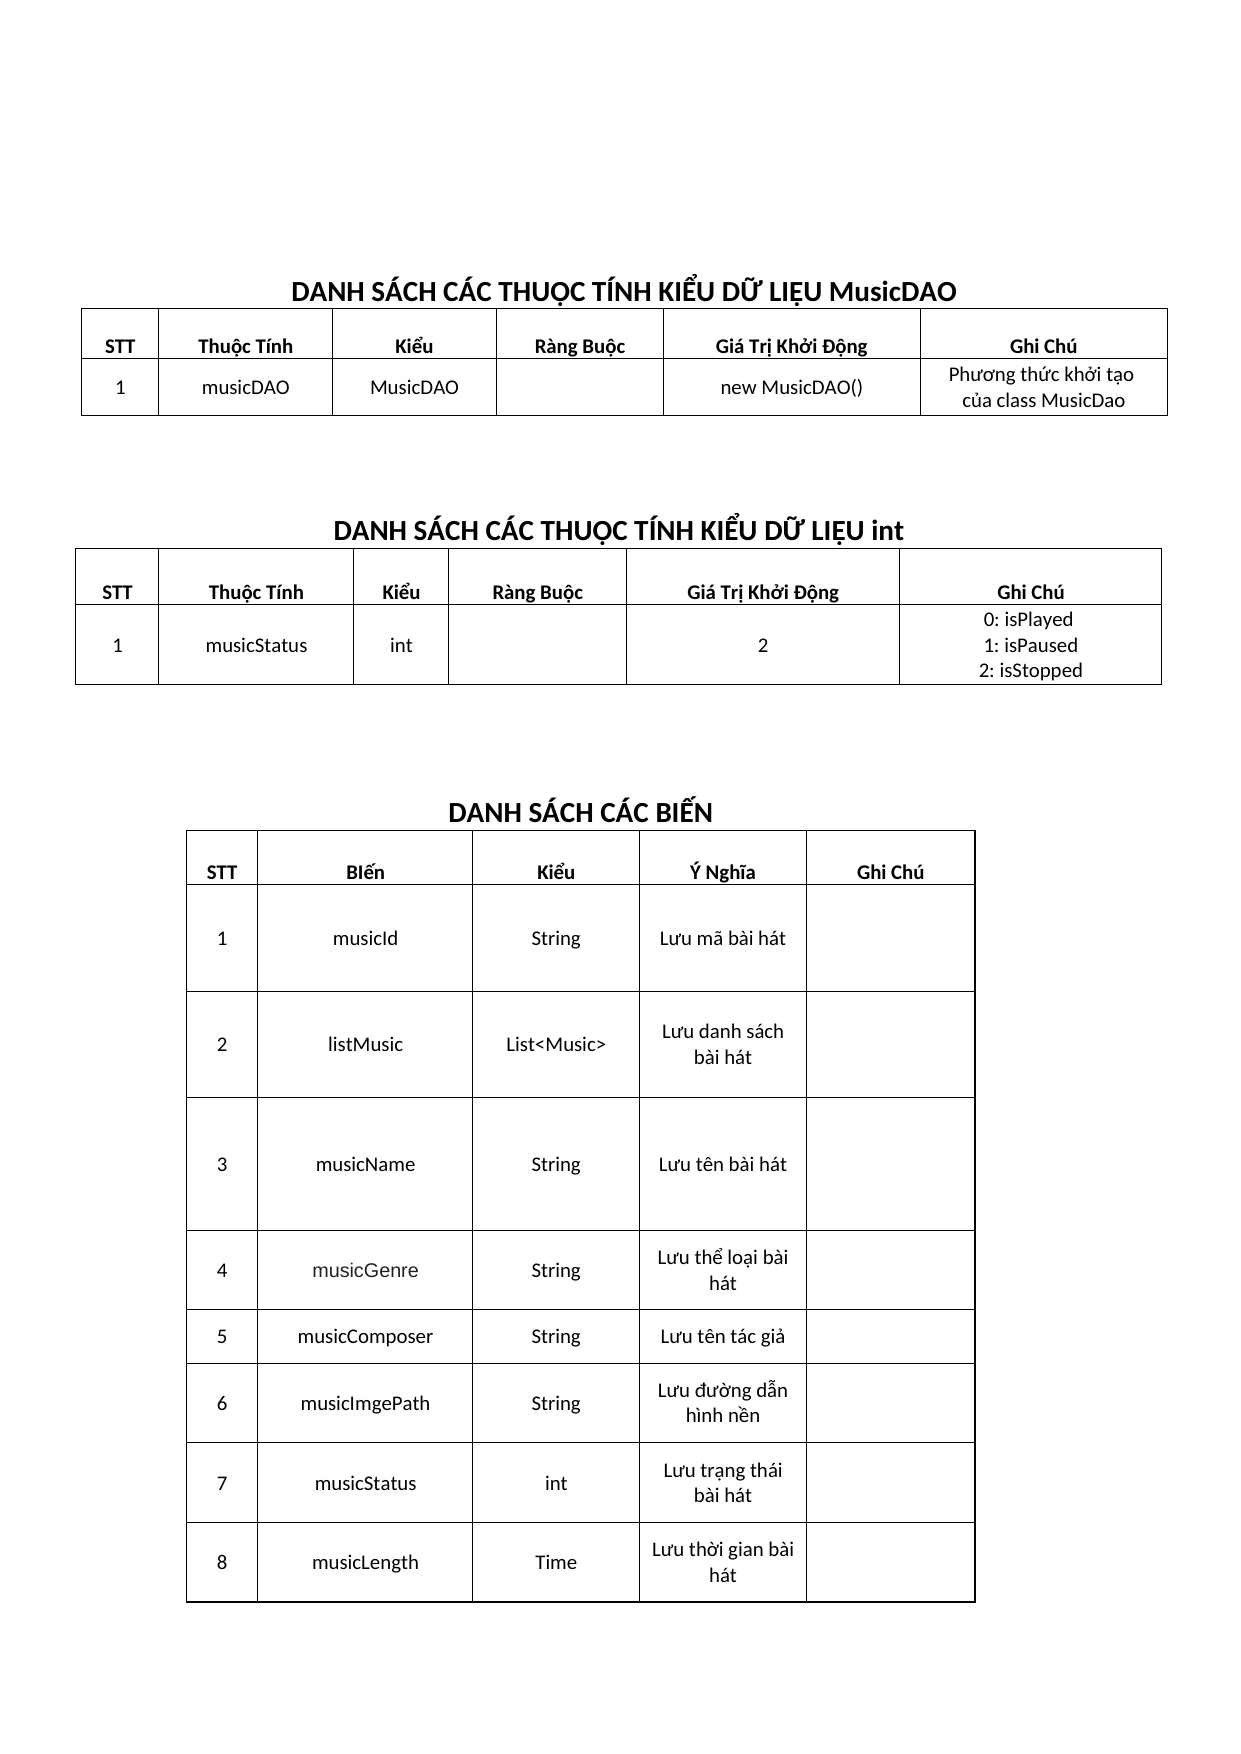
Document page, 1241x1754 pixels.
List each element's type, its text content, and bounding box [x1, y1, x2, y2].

table_cell Ràng Buộc [497, 309, 663, 358]
table_cell 1 [82, 359, 158, 414]
table_cell musicGenre [258, 1231, 472, 1309]
table_cell 4 [187, 1231, 257, 1309]
table_cell int [473, 1443, 639, 1522]
table_cell [807, 885, 974, 991]
table_cell 8 [187, 1523, 257, 1601]
table_cell Time [473, 1523, 639, 1601]
table_cell new MusicDAO() [664, 359, 920, 414]
table_cell 2 [627, 605, 899, 684]
table_cell Giá Trị Khởi Động [664, 309, 920, 358]
table_cell Lưu danh sách bài hát [640, 992, 806, 1097]
table_cell Lưu trạng thái bài hát [640, 1443, 806, 1522]
table_cell Lưu thời gian bài hát [640, 1523, 806, 1601]
table_cell Lưu thể loại bài hát [640, 1231, 806, 1309]
table_cell [807, 1364, 974, 1442]
table_cell int [354, 605, 448, 684]
table_cell [807, 992, 974, 1097]
table_cell musicDAO [159, 359, 332, 414]
table_cell [807, 1231, 974, 1309]
table_cell String [473, 1231, 639, 1309]
table_cell 5 [187, 1310, 257, 1362]
table_cell Kiểu [473, 831, 639, 884]
table_cell String [473, 885, 639, 991]
table_cell [807, 1310, 974, 1362]
table_cell Thuộc Tính [159, 549, 353, 604]
table_cell STT [76, 549, 158, 604]
table_cell musicStatus [258, 1443, 472, 1522]
table_cell STT [82, 309, 158, 358]
table_cell Lưu mã bài hát [640, 885, 806, 991]
table_cell [449, 605, 626, 684]
table_cell BIến [258, 831, 472, 884]
table_header DANH SÁCH CÁC THUỘC TÍNH KIỂU DỮ LIỆU MusicDAO [81, 175, 1167, 308]
table_cell MusicDAO [333, 359, 496, 414]
table_cell 3 [187, 1098, 257, 1229]
table_cell [807, 1443, 974, 1522]
table_cell musicName [258, 1098, 472, 1229]
table_cell String [473, 1098, 639, 1229]
table_cell musicImgePath [258, 1364, 472, 1442]
table_cell Lưu tên bài hát [640, 1098, 806, 1229]
table_header DANH SÁCH CÁC BIẾN [186, 736, 975, 829]
table_cell Ghi Chú [900, 549, 1161, 604]
table_cell Phương thức khởi tạo của class MusicDao [921, 359, 1167, 414]
table_cell musicComposer [258, 1310, 472, 1362]
table_cell Ghi Chú [807, 831, 974, 884]
table_cell String [473, 1364, 639, 1442]
table_cell 1 [76, 605, 158, 684]
table_cell List<Music> [473, 992, 639, 1097]
table_cell 0: isPlayed 1: isPaused 2: isStopped [900, 605, 1161, 684]
table_cell String [473, 1310, 639, 1362]
table_cell Ghi Chú [921, 309, 1167, 358]
table_cell Thuộc Tính [159, 309, 332, 358]
table_cell Ràng Buộc [449, 549, 626, 604]
table_cell [807, 1523, 974, 1601]
table_cell 7 [187, 1443, 257, 1522]
table_cell [807, 1098, 974, 1229]
table_cell musicStatus [159, 605, 353, 684]
table_cell 2 [187, 992, 257, 1097]
table_cell STT [187, 831, 257, 884]
table_header DANH SÁCH CÁC THUỘC TÍNH KIỂU DỮ LIỆU int [76, 492, 1162, 548]
table_cell Giá Trị Khởi Động [627, 549, 899, 604]
table_cell listMusic [258, 992, 472, 1097]
table_cell musicId [258, 885, 472, 991]
table_cell 1 [187, 885, 257, 991]
table_cell 6 [187, 1364, 257, 1442]
table_cell musicLength [258, 1523, 472, 1601]
table_cell Kiểu [354, 549, 448, 604]
table_cell Kiểu [333, 309, 496, 358]
table_cell Lưu tên tác giả [640, 1310, 806, 1362]
table_cell Lưu đường dẫn hình nền [640, 1364, 806, 1442]
table_cell Ý Nghĩa [640, 831, 806, 884]
table_cell [497, 359, 663, 414]
